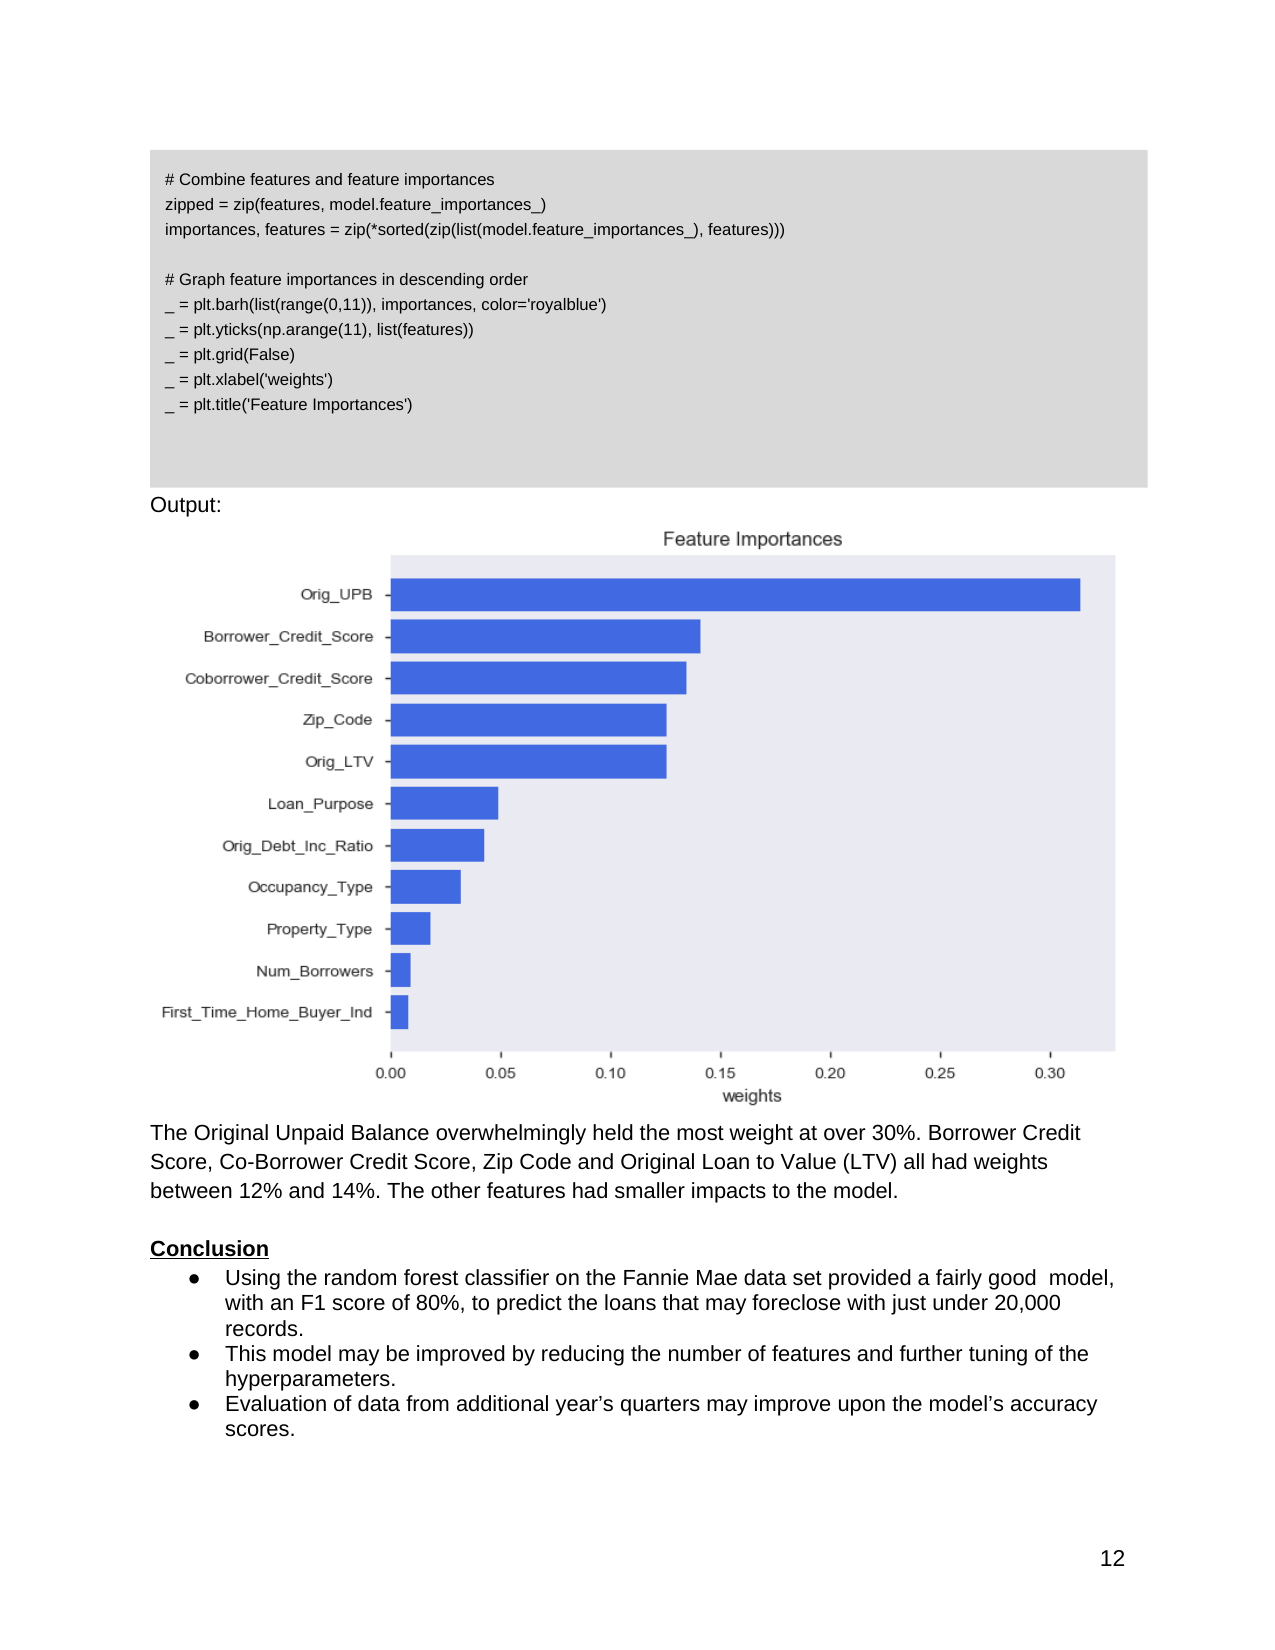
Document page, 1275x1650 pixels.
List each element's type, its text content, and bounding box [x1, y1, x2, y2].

text Output: [150, 492, 1125, 517]
list This model may be improved by reducing the number of features and further tuning of the hyperparameters. [187, 1341, 1125, 1391]
list Evaluation of data from additional year’s quarters may improve upon the model’s accuracy scores. [187, 1391, 1125, 1441]
text The Original Unpaid Balance overwhelmingly held the most weight at over 30%. Borrower Credit Score, Co-Borrower Credit Score, Zip Code and Original Loan to Value (LTV) all had weights between 12% and 14%. The other features had smaller impacts to the model. [150, 1120, 1125, 1203]
picture [150, 520, 1125, 1117]
list Using the random forest classifier on the Fannie Mae data set provided a fairly good model, with an F1 score of 80%, to predict the loans that may foreclose with just under 20,000 records. [187, 1265, 1125, 1341]
text Conclusion [150, 1236, 1125, 1261]
